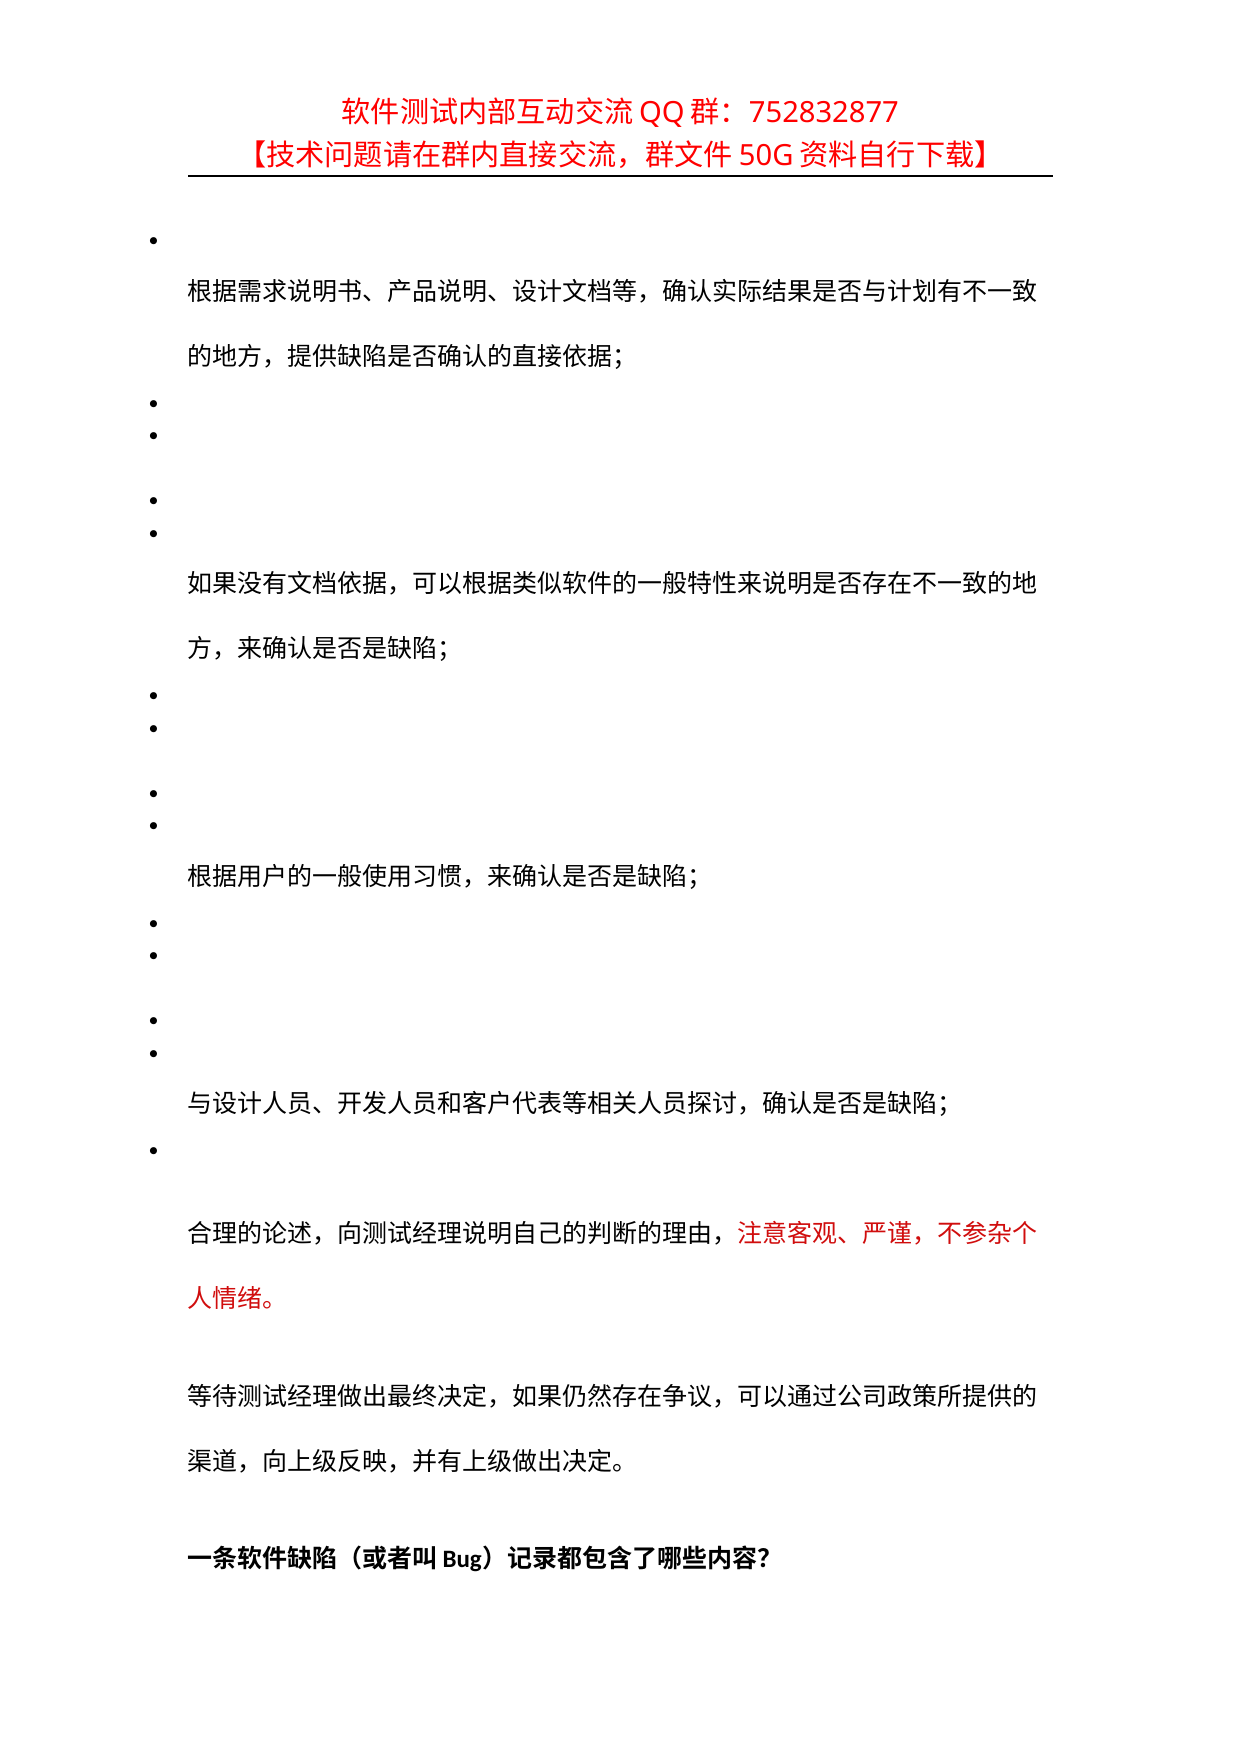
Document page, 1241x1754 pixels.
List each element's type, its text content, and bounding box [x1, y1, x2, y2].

text 一条软件缺陷（或者叫Bug）记录都包含了哪些内容？ [187, 1524, 1053, 1589]
text 根据用户的一般使用习惯，来确认是否是缺陷； [187, 842, 1053, 907]
text 根据需求说明书、产品说明、设计文档等，确认实际结果是否与计划有不一致的地方，提供缺陷是否确认的直接依据； [187, 257, 1053, 387]
text 合理的论述，向测试经理说明自己的判断的理由，注意客观、严谨，不参杂个人情绪。 [187, 1199, 1053, 1329]
text 与设计人员、开发人员和客户代表等相关人员探讨，确认是否是缺陷； [187, 1069, 1053, 1134]
text 如果没有文档依据，可以根据类似软件的一般特性来说明是否存在不一致的地方，来确认是否是缺陷； [187, 549, 1053, 679]
text 等待测试经理做出最终决定，如果仍然存在争议，可以通过公司政策所提供的渠道，向上级反映，并有上级做出决定。 [187, 1362, 1053, 1492]
